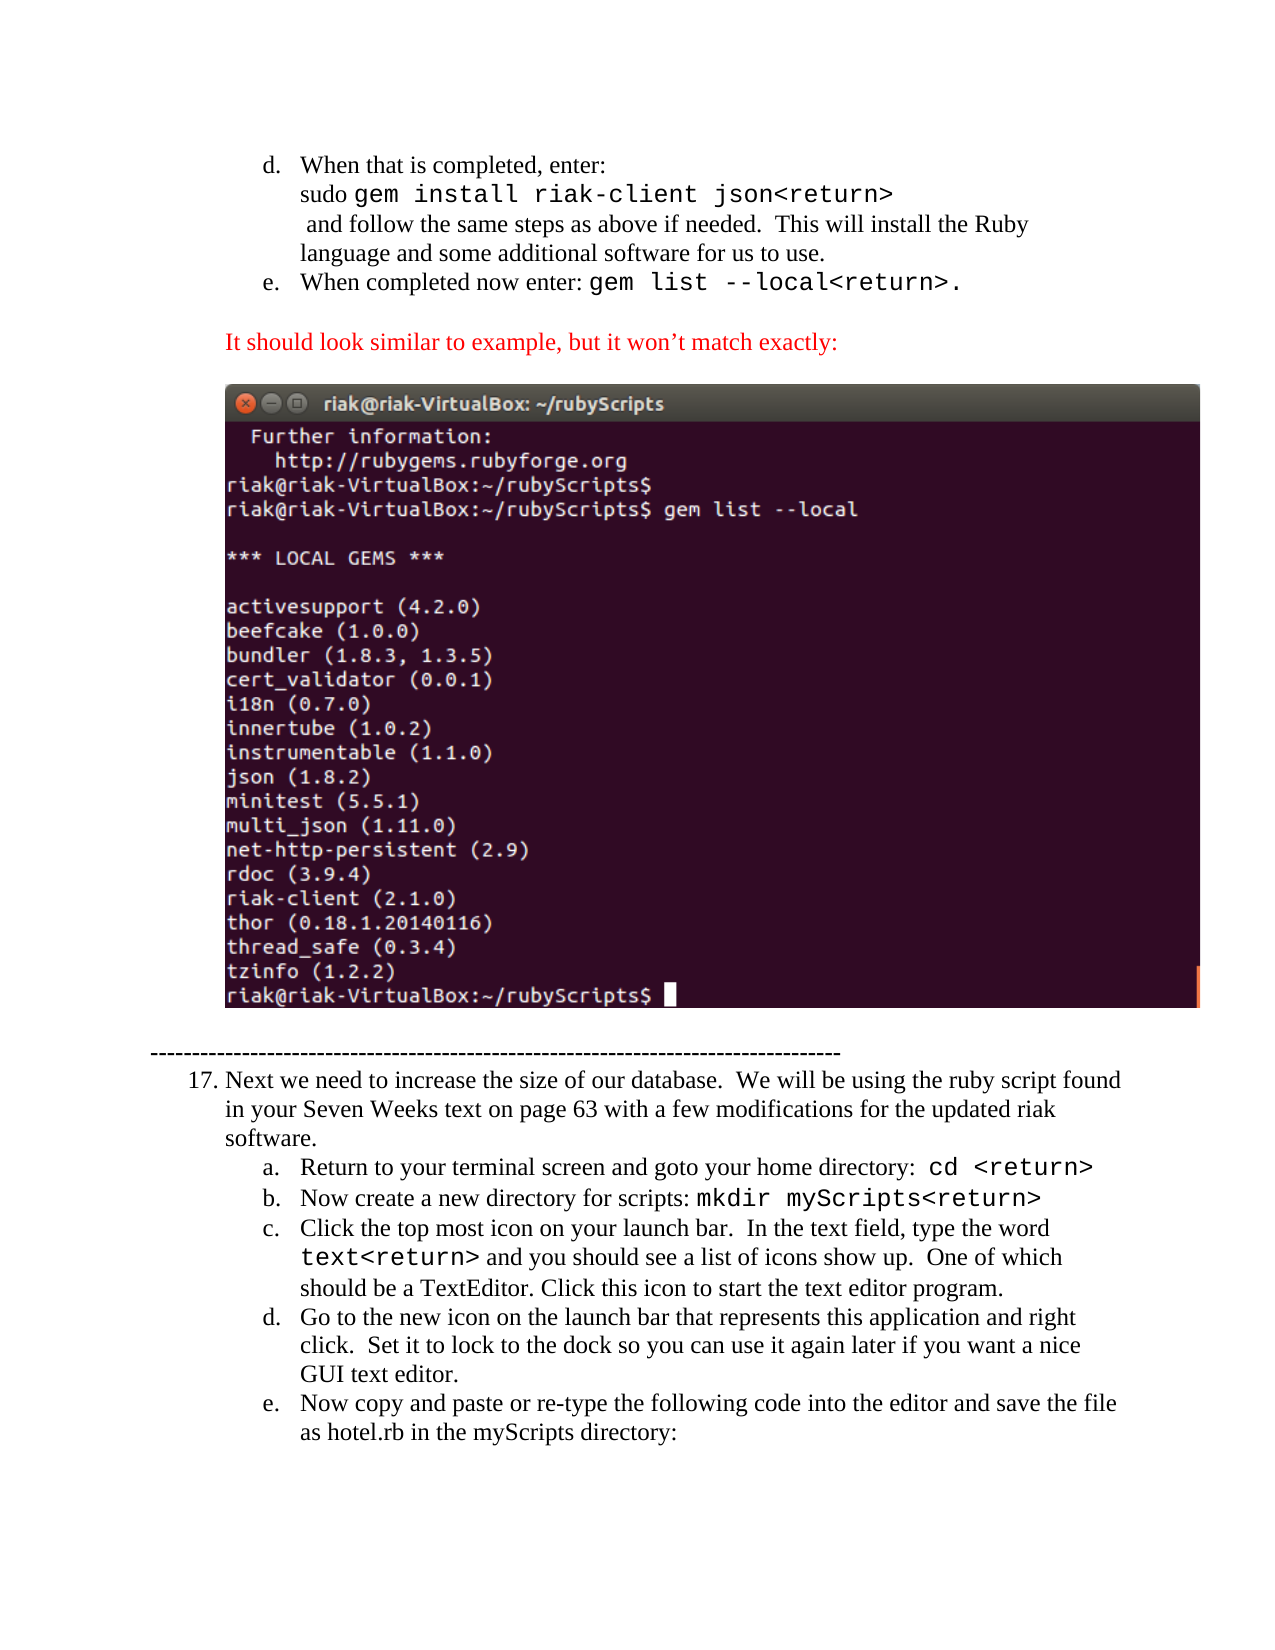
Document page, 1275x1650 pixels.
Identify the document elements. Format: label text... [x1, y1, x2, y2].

list Go to the new icon on the launch bar that represents this application and right click. Set it to lock to the dock so you can use it again later if you want a nice GUI text editor. [262, 1302, 1125, 1388]
picture [225, 384, 1200, 1008]
list sudo gem install riak-client json<return> [300, 179, 1125, 209]
list and follow the same steps as above if needed. This will install the Ruby language and some additional software for us to use. [300, 209, 1125, 267]
text ----------------------------------------------------------------------------------- [150, 1037, 1125, 1066]
list When that is completed, enter: [262, 150, 1125, 179]
list Click the top most icon on your launch bar. In the text field, type the word text<return> and you should see a list of icons show up. One of which should be a TextEditor. Click this icon to start the text editor program. [262, 1213, 1125, 1302]
list Next we need to increase the size of our database. We will be using the ruby script found in your Seven Weeks text on page 63 with a few modifications for the updated riak software. [187, 1066, 1125, 1152]
list When completed now enter: gem list --local<return>. [262, 267, 1125, 298]
list Now create a new directory for scripts: mkdir myScripts<return> [262, 1183, 1125, 1213]
list Now copy and paste or re-type the following code into the editor and save the file as hotel.rb in the myScripts directory: [262, 1388, 1125, 1446]
list It should look similar to example, but it won’t match exactly: [225, 327, 1125, 355]
list Return to your terminal screen and goto your home directory: cd <return> [262, 1152, 1125, 1183]
